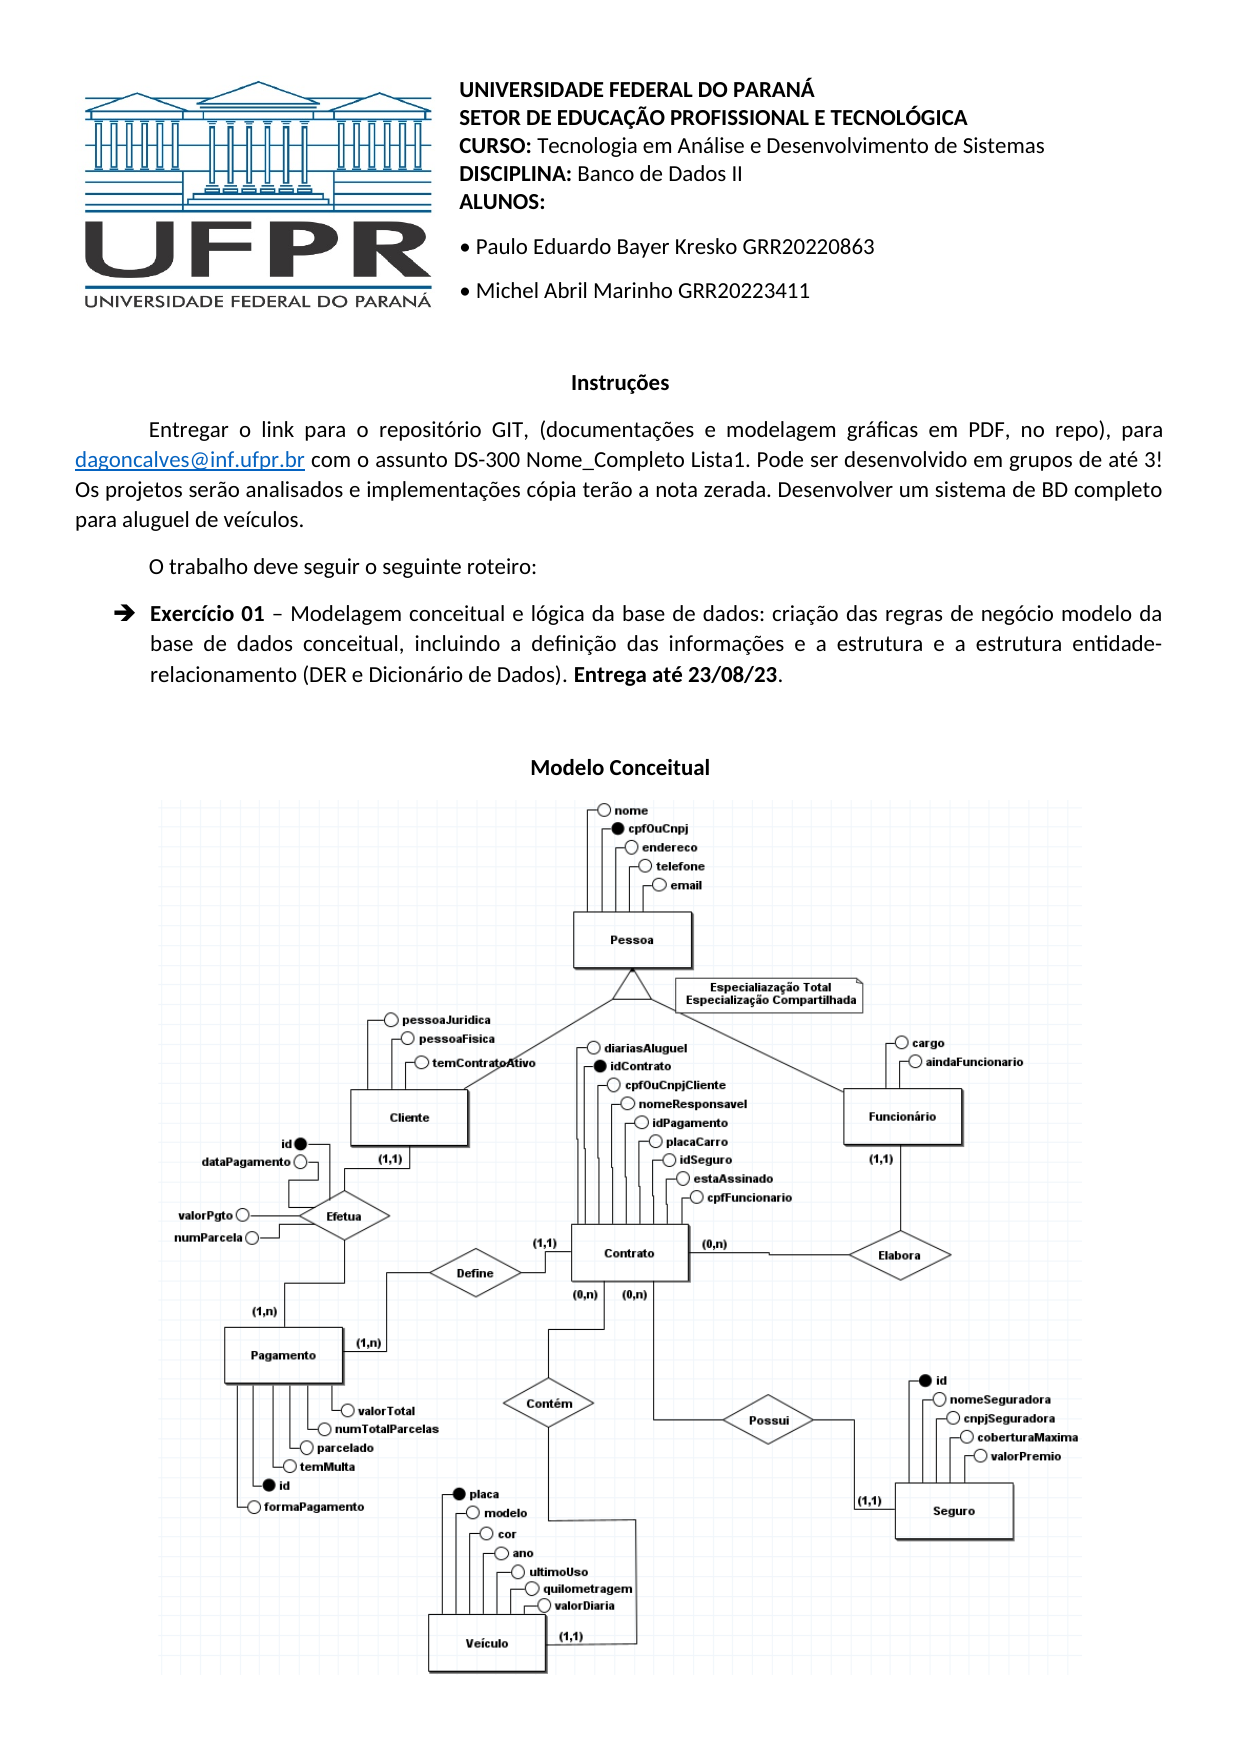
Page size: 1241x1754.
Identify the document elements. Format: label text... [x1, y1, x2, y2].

text Modelo Conceitual [75, 753, 1165, 781]
text • Paulo Eduardo Bayer Kresko GRR20220863 [441, 232, 1165, 260]
text O trabalho deve seguir o seguinte roteiro: [75, 552, 1165, 580]
text • Michel Abril Marinho GRR20223411 [441, 276, 1165, 304]
text UNIVERSIDADE FEDERAL DO PARANÁ SETOR DE EDUCAÇÃO PROFISSIONAL E TECNOLÓGICA CURSO: Tecnologia em Análise e Desenvolvimento de Sistemas DISCIPLINA: Banco de Dados II ALUNOS: [441, 75, 1165, 215]
text Instruções [75, 368, 1165, 396]
picture [158, 800, 1082, 1676]
text Entregar o link para o repositório GIT, (documentações e modelagem gráficas em PDF, no repo), para dagoncalves@inf.ufpr.br com o assunto DS-300 Nome_Completo Lista1. Pode ser desenvolvido em grupos de até 3! Os projetos serão analisados e implementações cópia terão a nota zerada. Desenvolver um sistema de BD completo para aluguel de veículos. [75, 415, 1165, 533]
picture [75, 75, 441, 314]
list Exercício 01 – Modelagem conceitual e lógica da base de dados: criação das regras de negócio modelo da base de dados conceitual, incluindo a definição das informações e a estrutura e a estrutura entidade-relacionamento (DER e Dicionário de Dados). Entrega até 23/08/23. [112, 599, 1165, 688]
